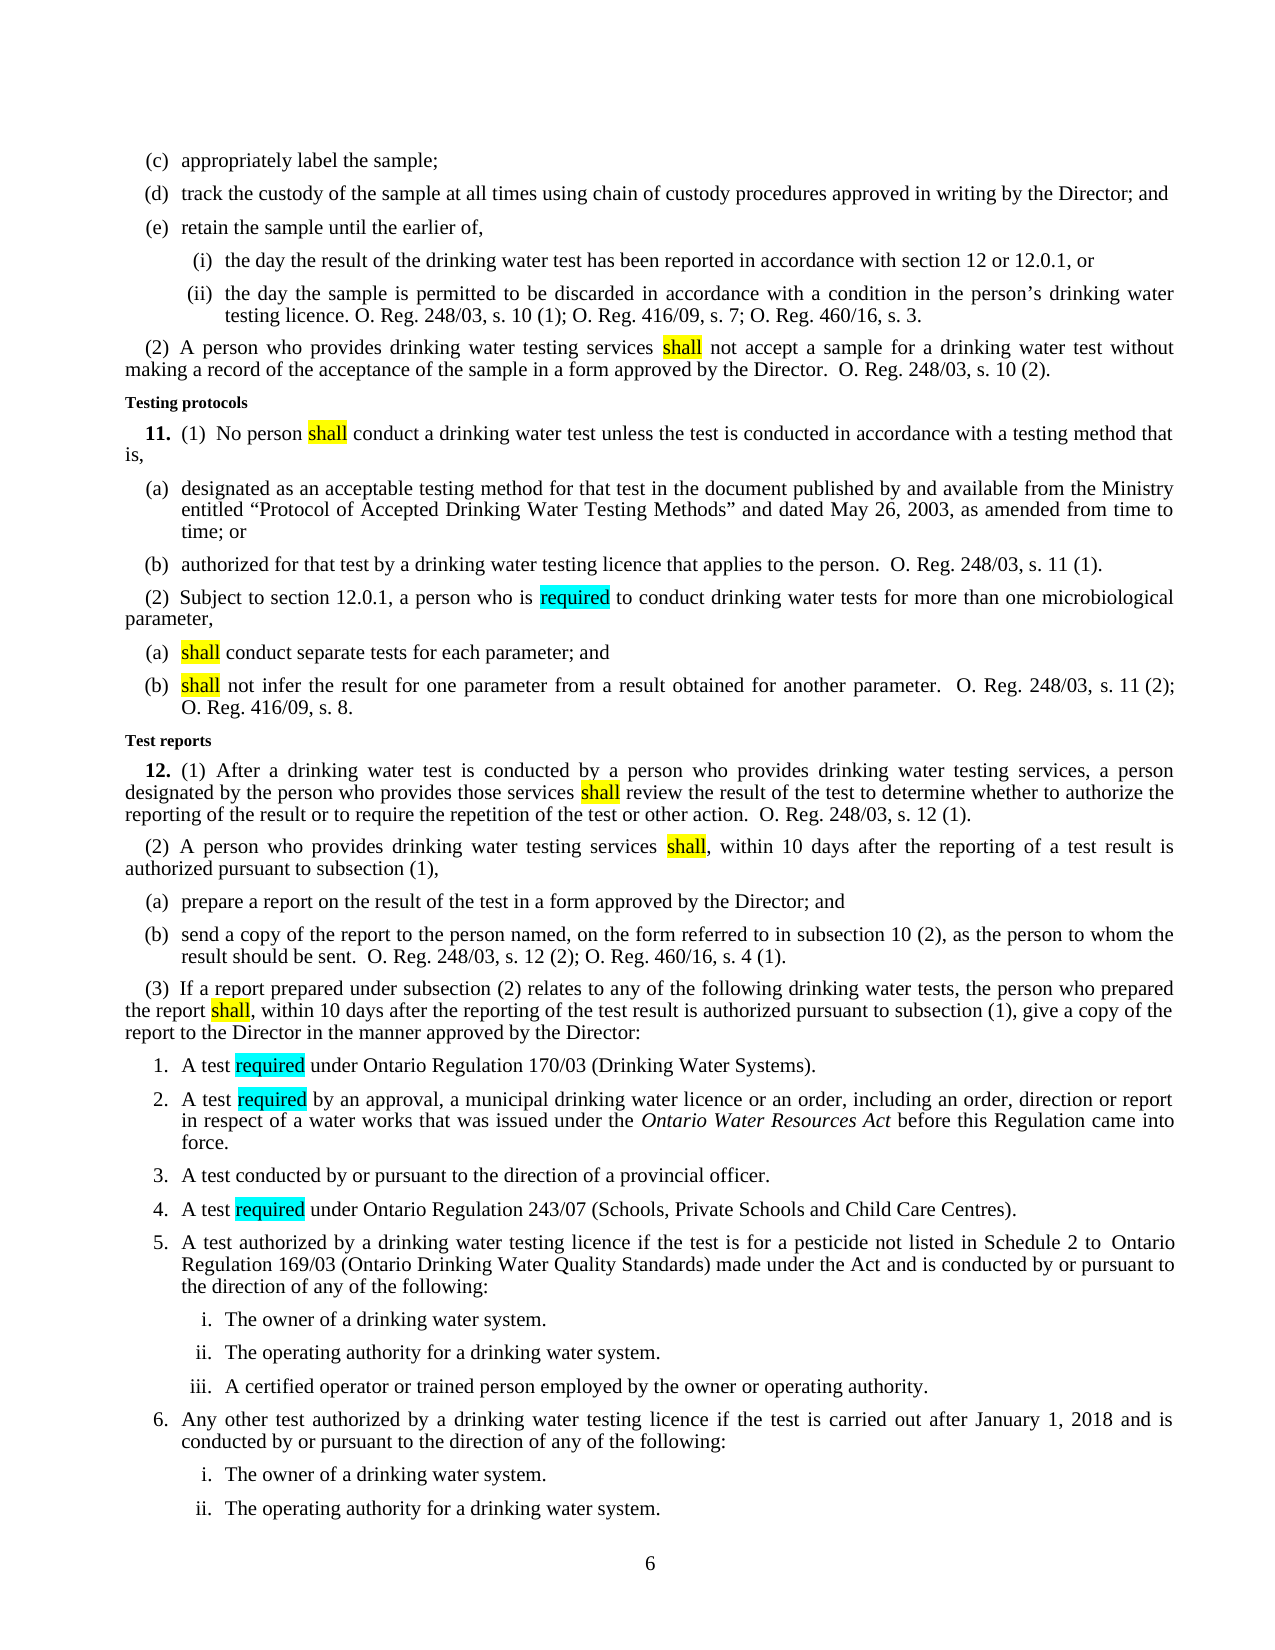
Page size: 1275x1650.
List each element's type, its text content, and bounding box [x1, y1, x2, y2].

text 11. (1) No person shall conduct a drinking water test unless the test is conducted in accordance with a testing method that is, [125, 422, 1175, 466]
text (ii) the day the sample is permitted to be discarded in accordance with a condition in the person’s drinking water testing licence. O. Reg. 248/03, s. 10 (1); O. Reg. 416/09, s. 7; O. Reg. 460/16, s. 3. [125, 283, 1175, 327]
text 5. A test authorized by a drinking water testing licence if the test is for a pesticide not listed in Schedule 2 to Ontario Regulation 169/03 (Ontario Drinking Water Quality Standards) made under the Act and is conducted by or pursuant to the direction of any of the following: [125, 1232, 1175, 1297]
text (2) Subject to section 12.0.1, a person who is required to conduct drinking water tests for more than one microbiological parameter, [125, 587, 1175, 630]
text (2) A person who provides drinking water testing services shall not accept a sample for a drinking water test without making a record of the acceptance of the sample in a form approved by the Director. O. Reg. 248/03, s. 10 (2). [125, 337, 1175, 381]
text (a) shall conduct separate tests for each parameter; and [220, 642, 1175, 663]
text (b) authorized for that test by a drinking water testing licence that applies to the person. O. Reg. 248/03, s. 11 (1). [125, 554, 1175, 576]
text (a) designated as an acceptable testing method for that test in the document published by and available from the Ministry entitled “Protocol of Accepted Drinking Water Testing Methods” and dated May 26, 2003, as amended from time to time; or [125, 478, 1175, 543]
text iii. A certified operator or trained person employed by the owner or operating authority. [125, 1376, 1175, 1397]
text (e) retain the sample until the earlier of, [125, 217, 1175, 238]
text 6. Any other test authorized by a drinking water testing licence if the test is carried out after January 1, 2018 and is conducted by or pursuant to the direction of any of the following: [125, 1409, 1175, 1453]
text (3) If a report prepared under subsection (2) relates to any of the following drinking water tests, the person who prepared the report shall, within 10 days after the reporting of the test result is authorized pursuant to subsection (1), give a copy of the report to the Director in the manner approved by the Director: [125, 978, 1175, 1044]
text 1. A test required under Ontario Regulation 170/03 (Drinking Water Systems). [305, 1055, 1175, 1077]
text (2) A person who provides drinking water testing services shall, within 10 days after the reporting of a test result is authorized pursuant to subsection (1), [125, 836, 1175, 879]
text Testing protocols [125, 393, 1175, 412]
text ii. The operating authority for a drinking water system. [125, 1342, 1175, 1364]
text i. The owner of a drinking water system. [125, 1309, 1175, 1331]
text (i) the day the result of the drinking water test has been reported in accordance with section 12 or 12.0.1, or [125, 250, 1175, 272]
text (a) prepare a report on the result of the test in a form approved by the Director; and [125, 891, 1175, 913]
text (b) send a copy of the report to the person named, on the form referred to in subsection 10 (2), as the person to whom the result should be sent. O. Reg. 248/03, s. 12 (2); O. Reg. 460/16, s. 4 (1). [125, 924, 1175, 968]
text 4. A test required under Ontario Regulation 243/07 (Schools, Private Schools and Child Care Centres). [305, 1199, 1175, 1221]
text i. The owner of a drinking water system. [125, 1464, 1175, 1486]
text 2. A test required by an approval, a municipal drinking water licence or an order, including an order, direction or report in respect of a water works that was issued under the Ontario Water Resources Act before this Regulation came into force. [125, 1089, 1175, 1154]
text ii. The operating authority for a drinking water system. [125, 1497, 1175, 1519]
text 12. (1) After a drinking water test is conducted by a person who provides drinking water testing services, a person designated by the person who provides those services shall review the result of the test to determine whether to authorize the reporting of the result or to require the repetition of the test or other action. O. Reg. 248/03, s. 12 (1). [125, 760, 1175, 826]
text (d) track the custody of the sample at all times using chain of custody procedures approved in writing by the Director; and [125, 183, 1175, 205]
text 3. A test conducted by or pursuant to the direction of a provincial officer. [125, 1166, 1175, 1187]
text Test reports [125, 731, 1175, 750]
text (b) shall not infer the result for one parameter from a result obtained for another parameter. O. Reg. 248/03, s. 11 (2); O. Reg. 416/09, s. 8. [125, 675, 1175, 719]
text (c) appropriately label the sample; [125, 150, 1175, 172]
